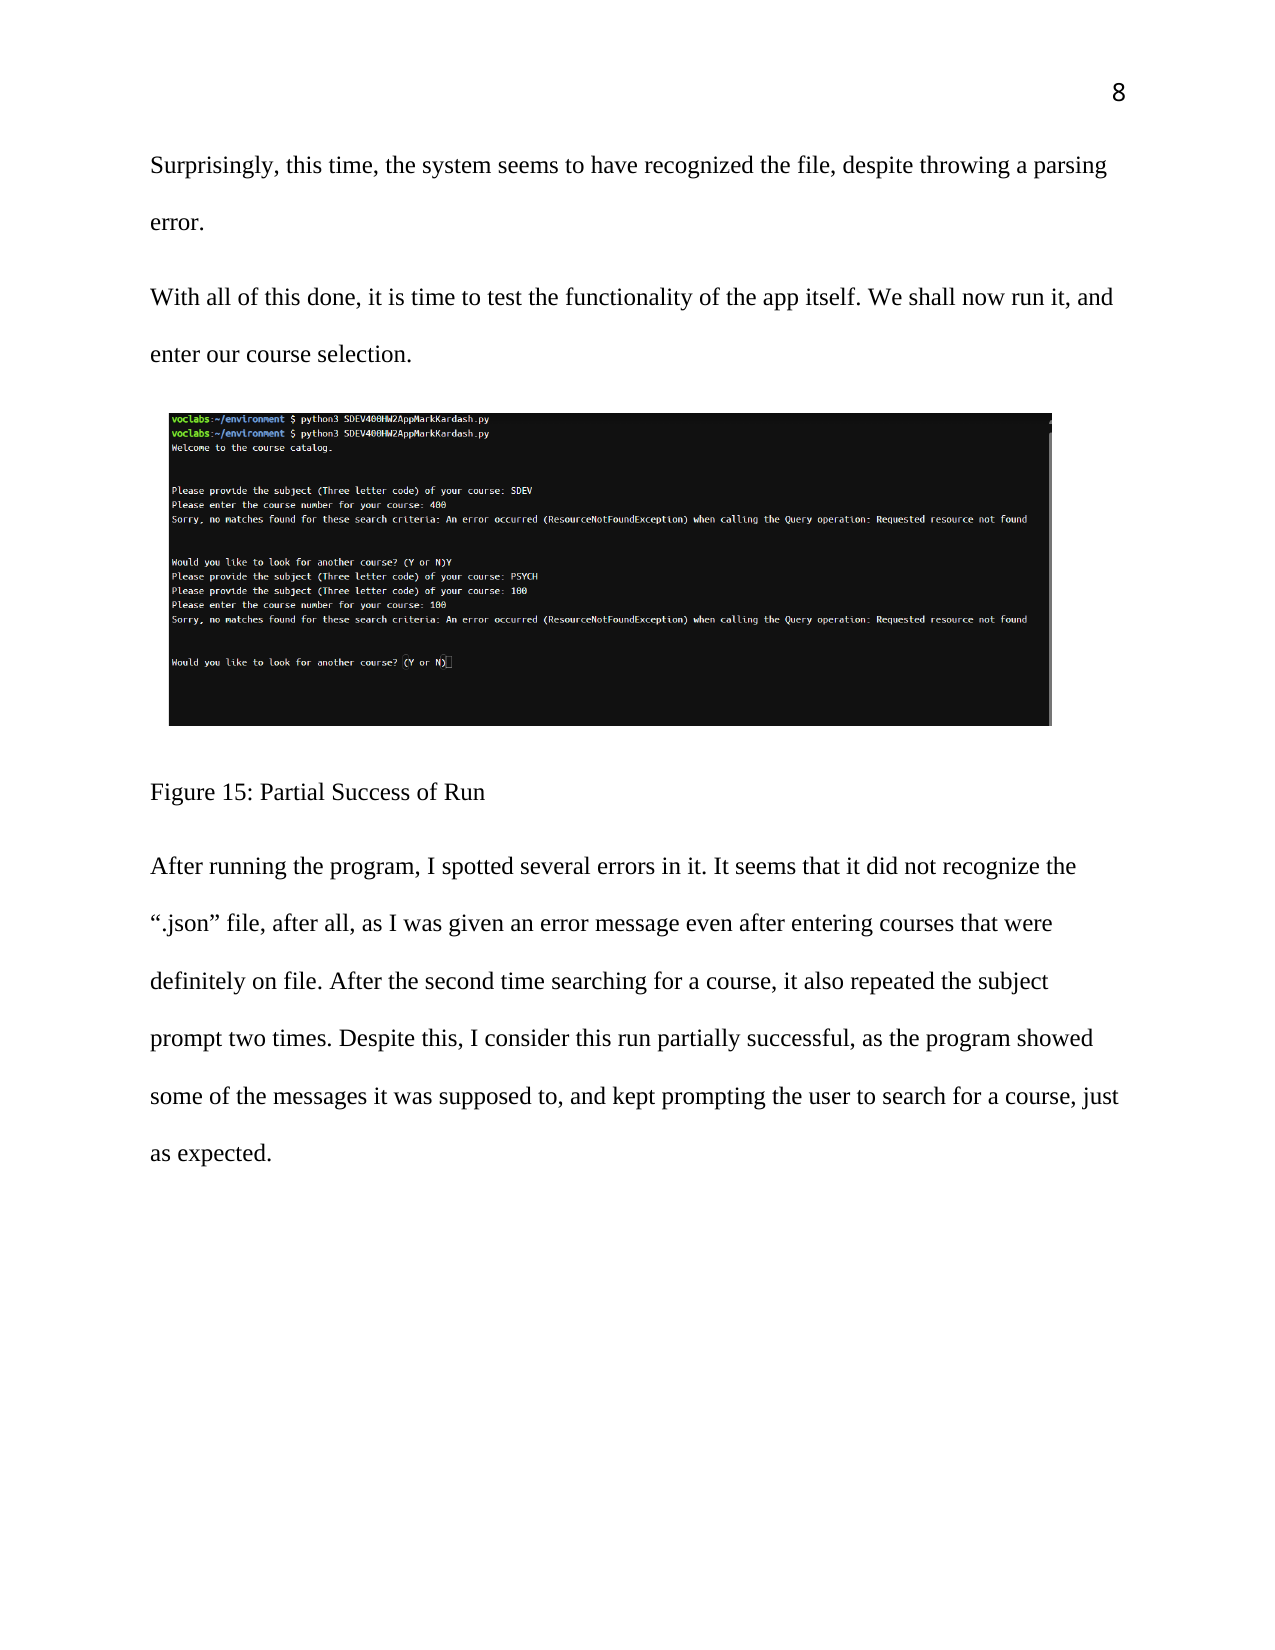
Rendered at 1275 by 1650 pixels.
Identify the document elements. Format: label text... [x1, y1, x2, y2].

text After running the program, I spotted several errors in it. It seems that it did not recognize the “.json” file, after all, as I was given an error message even after entering courses that were definitely on file. After the second time searching for a course, it also repeated the subject prompt two times. Despite this, I consider this run partially successful, as the program showed some of the messages it was supposed to, and kept prompting the user to search for a course, just as expected. [150, 851, 1125, 1167]
text Figure 15: Partial Success of Run [150, 777, 1125, 806]
text With all of this done, it is time to test the functionality of the app itself. We shall now run it, and enter our course selection. [150, 282, 1125, 368]
text Surprisingly, this time, the system seems to have recognized the file, despite throwing a parsing error. [150, 150, 1125, 236]
